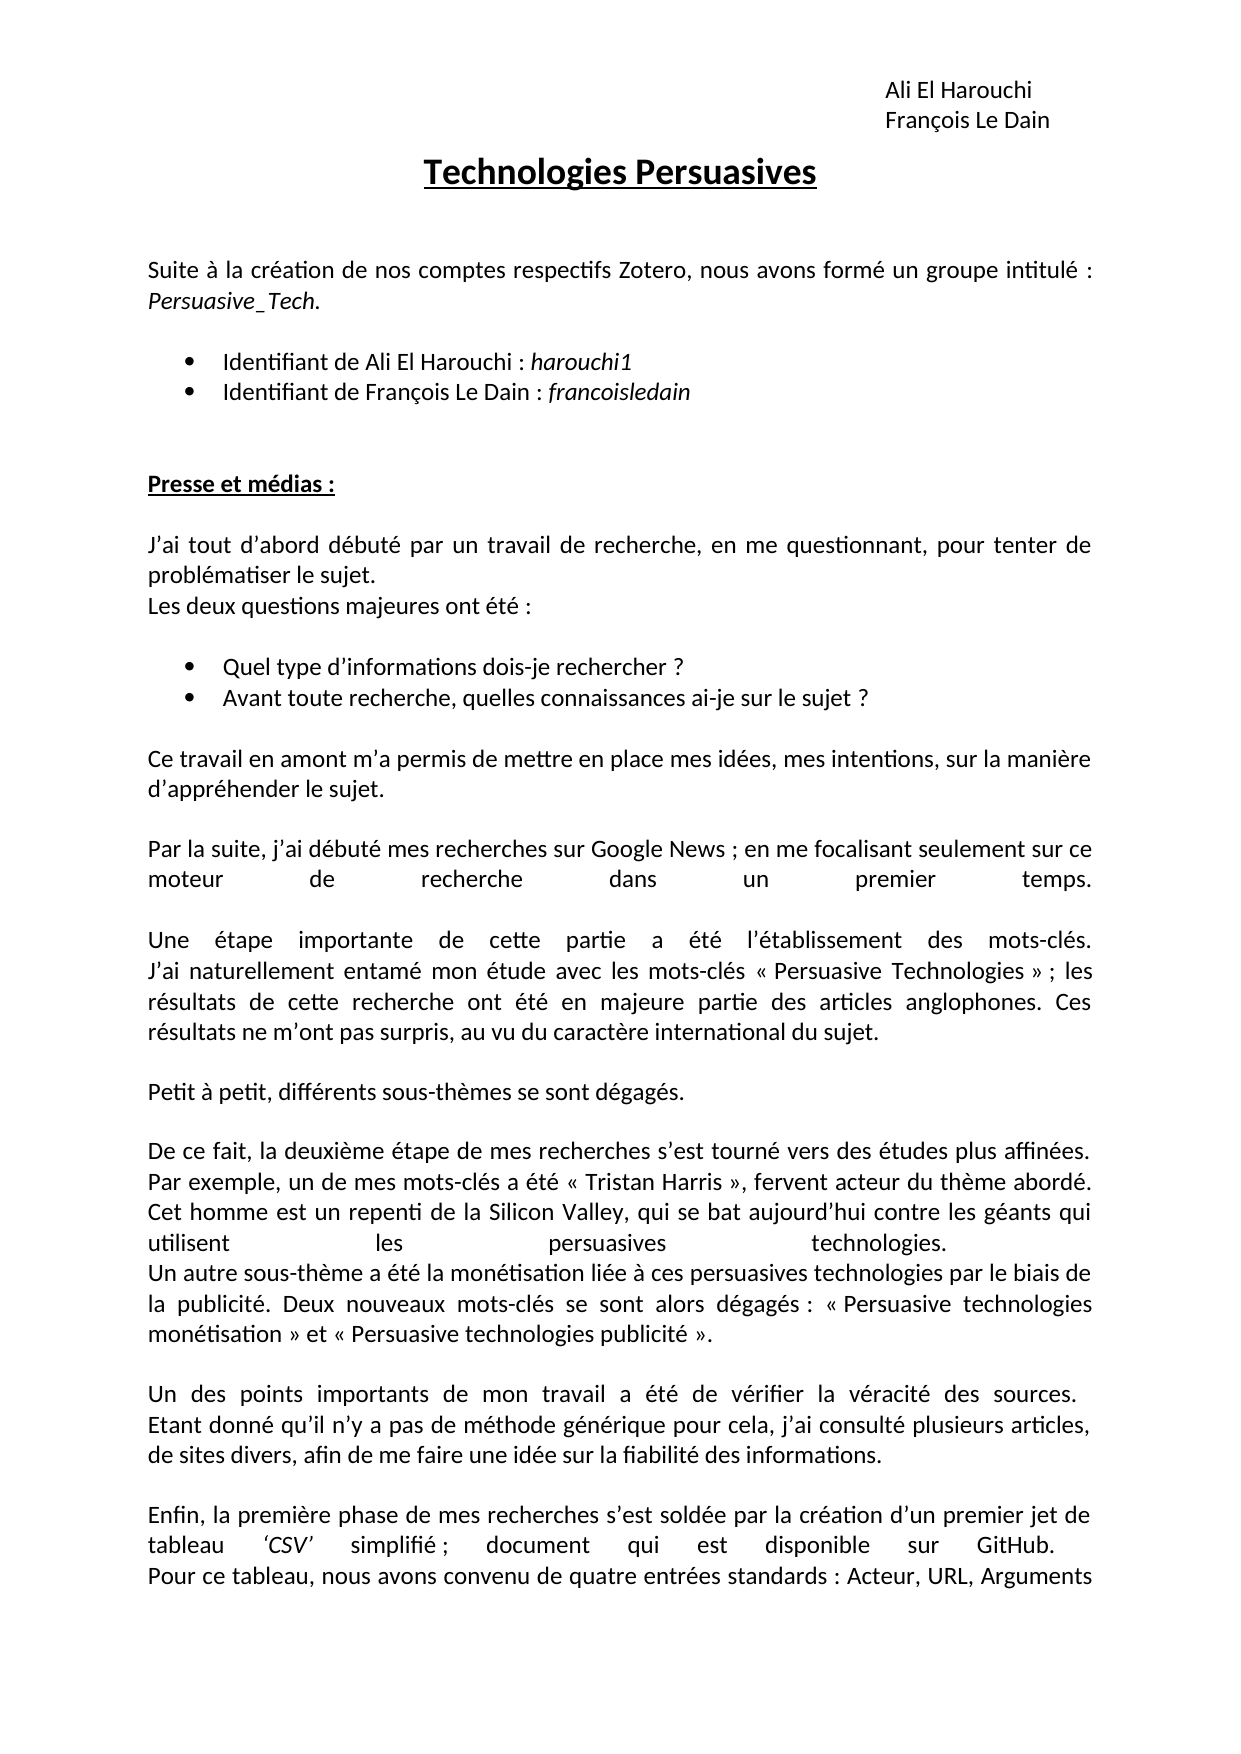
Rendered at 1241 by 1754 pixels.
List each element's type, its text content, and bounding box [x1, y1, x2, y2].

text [148, 1499, 1093, 1591]
list Avant toute recherche, quelles connaissances ai-je sur le sujet ? [185, 682, 1093, 712]
list Identifiant de Ali El Harouchi : harouchi1 [185, 346, 1093, 377]
text De ce fait, la deuxième étape de mes recherches s’est tourné vers des études plus affinées. Par exemple, un de mes mots-clés a été « Tristan Harris », fervent acteur du thème abordé. Cet homme est un repenti de la Silicon Valley, qui se bat aujourd’hui contre les géants qui utilisent les persuasives technologies. Un autre sous-thème a été la monétisation liée à ces persuasives technologies par le biais de la publicité. Deux nouveaux mots-clés se sont alors dégagés : « Persuasive technologies monétisation » et « Persuasive technologies publicité ». [148, 1136, 1093, 1349]
text Les deux questions majeures ont été : [148, 590, 1093, 621]
text Par la suite, j’ai débuté mes recherches sur Google News ; en me focalisant seulement sur ce moteur de recherche dans un premier temps. Une étape importante de cette partie a été l’établissement des mots-clés. J’ai naturellement entamé mon étude avec les mots-clés « Persuasive Technologies » ; les résultats de cette recherche ont été en majeure partie des articles anglophones. Ces résultats ne m’ont pas surpris, au vu du caractère international du sujet. [148, 833, 1093, 1047]
text Presse et médias : [148, 468, 1093, 499]
text Technologies Persuasives [148, 148, 1093, 193]
text Petit à petit, différents sous-thèmes se sont dégagés. [148, 1076, 1093, 1106]
list Quel type d’informations dois-je rechercher ? [185, 651, 1093, 682]
text Un des points importants de mon travail a été de vérifier la véracité des sources. Etant donné qu’il n’y a pas de méthode générique pour cela, j’ai consulté plusieurs articles, de sites divers, afin de me faire une idée sur la fiabilité des informations. [148, 1378, 1093, 1470]
list Identifiant de François Le Dain : francoisledain [185, 377, 1093, 407]
text Ce travail en amont m’a permis de mettre en place mes idées, mes intentions, sur la manière d’appréhender le sujet. [148, 743, 1093, 804]
text Suite à la création de nos comptes respectifs Zotero, nous avons formé un groupe intitulé : Persuasive_Tech. [148, 254, 1093, 316]
text J’ai tout d’abord débuté par un travail de recherche, en me questionnant, pour tenter de problématiser le sujet. [148, 529, 1093, 590]
